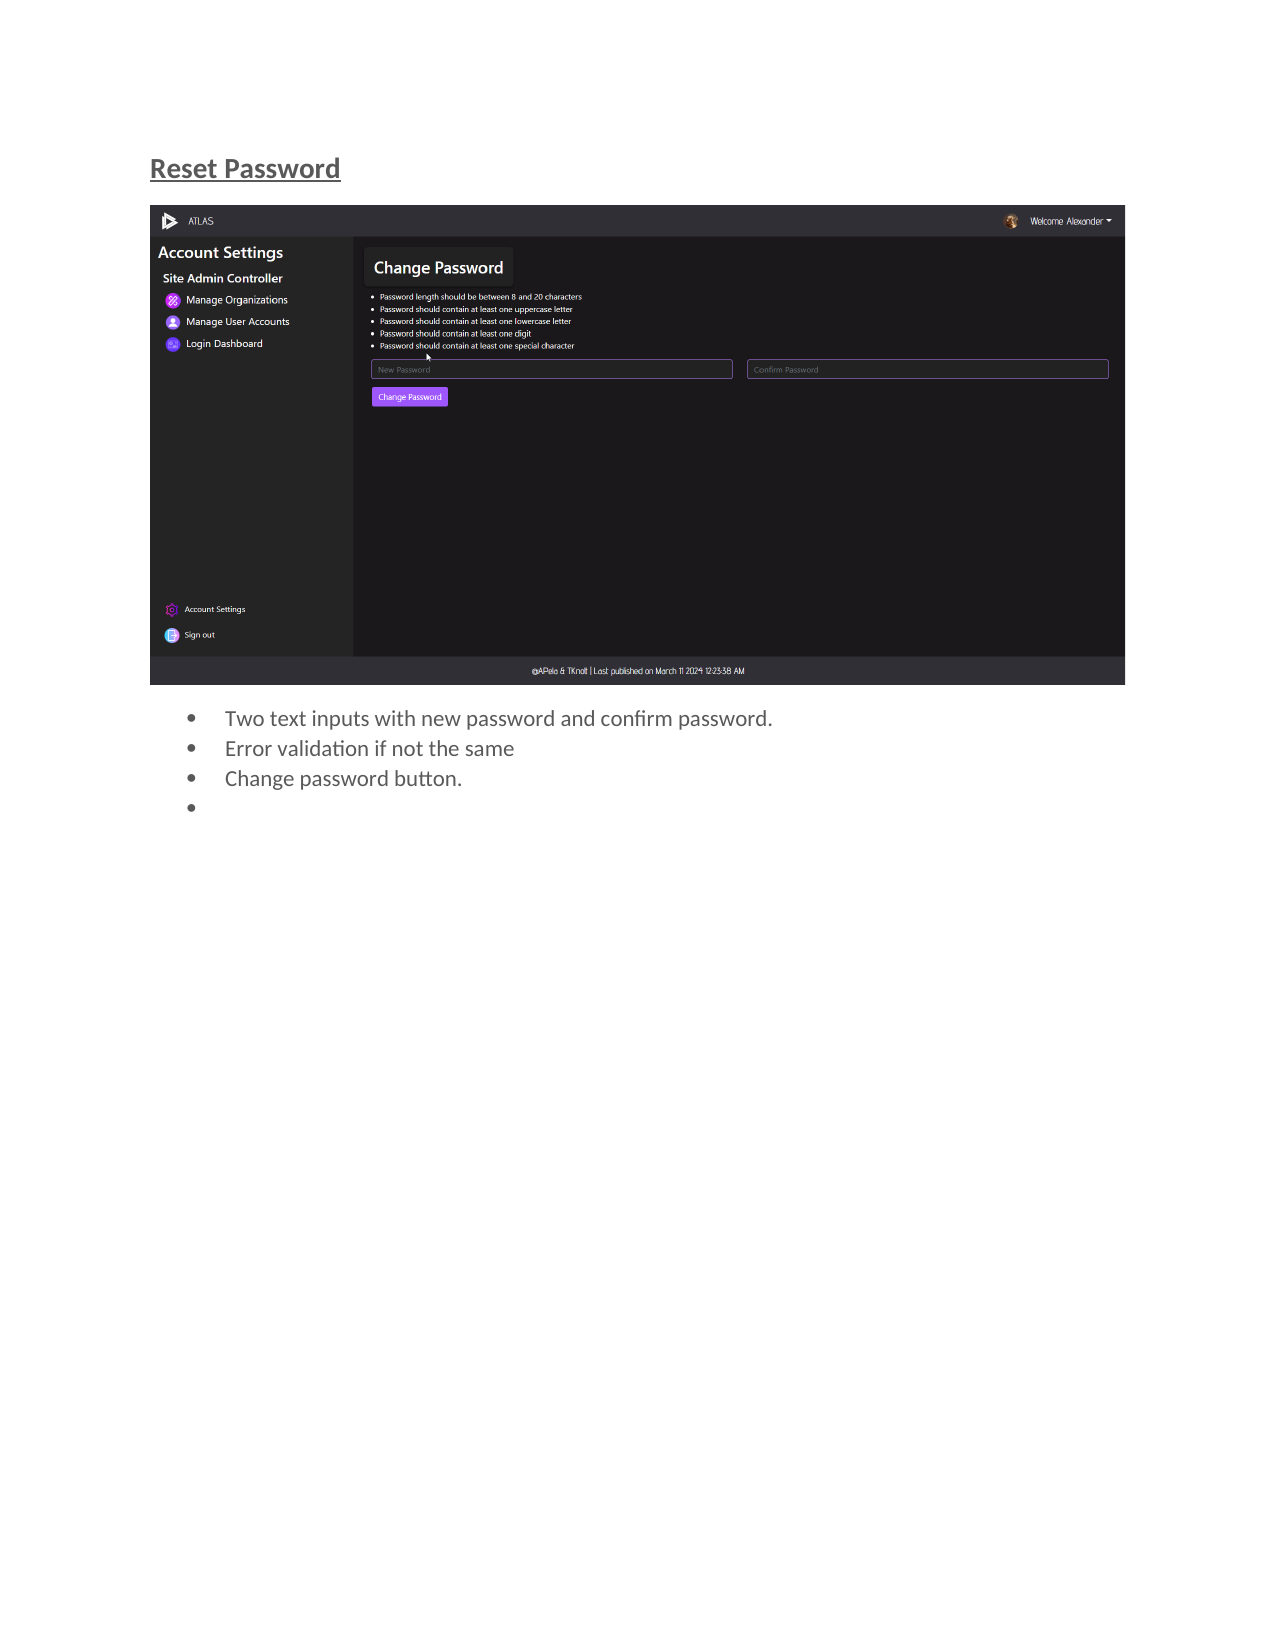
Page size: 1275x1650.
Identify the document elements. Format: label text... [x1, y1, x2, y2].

list Error validation if not the same [187, 734, 1125, 762]
picture [150, 205, 1125, 685]
subtitle Reset Password [150, 150, 1125, 186]
list Change password button. [187, 764, 1125, 792]
list Two text inputs with new password and confirm password. [187, 704, 1125, 732]
